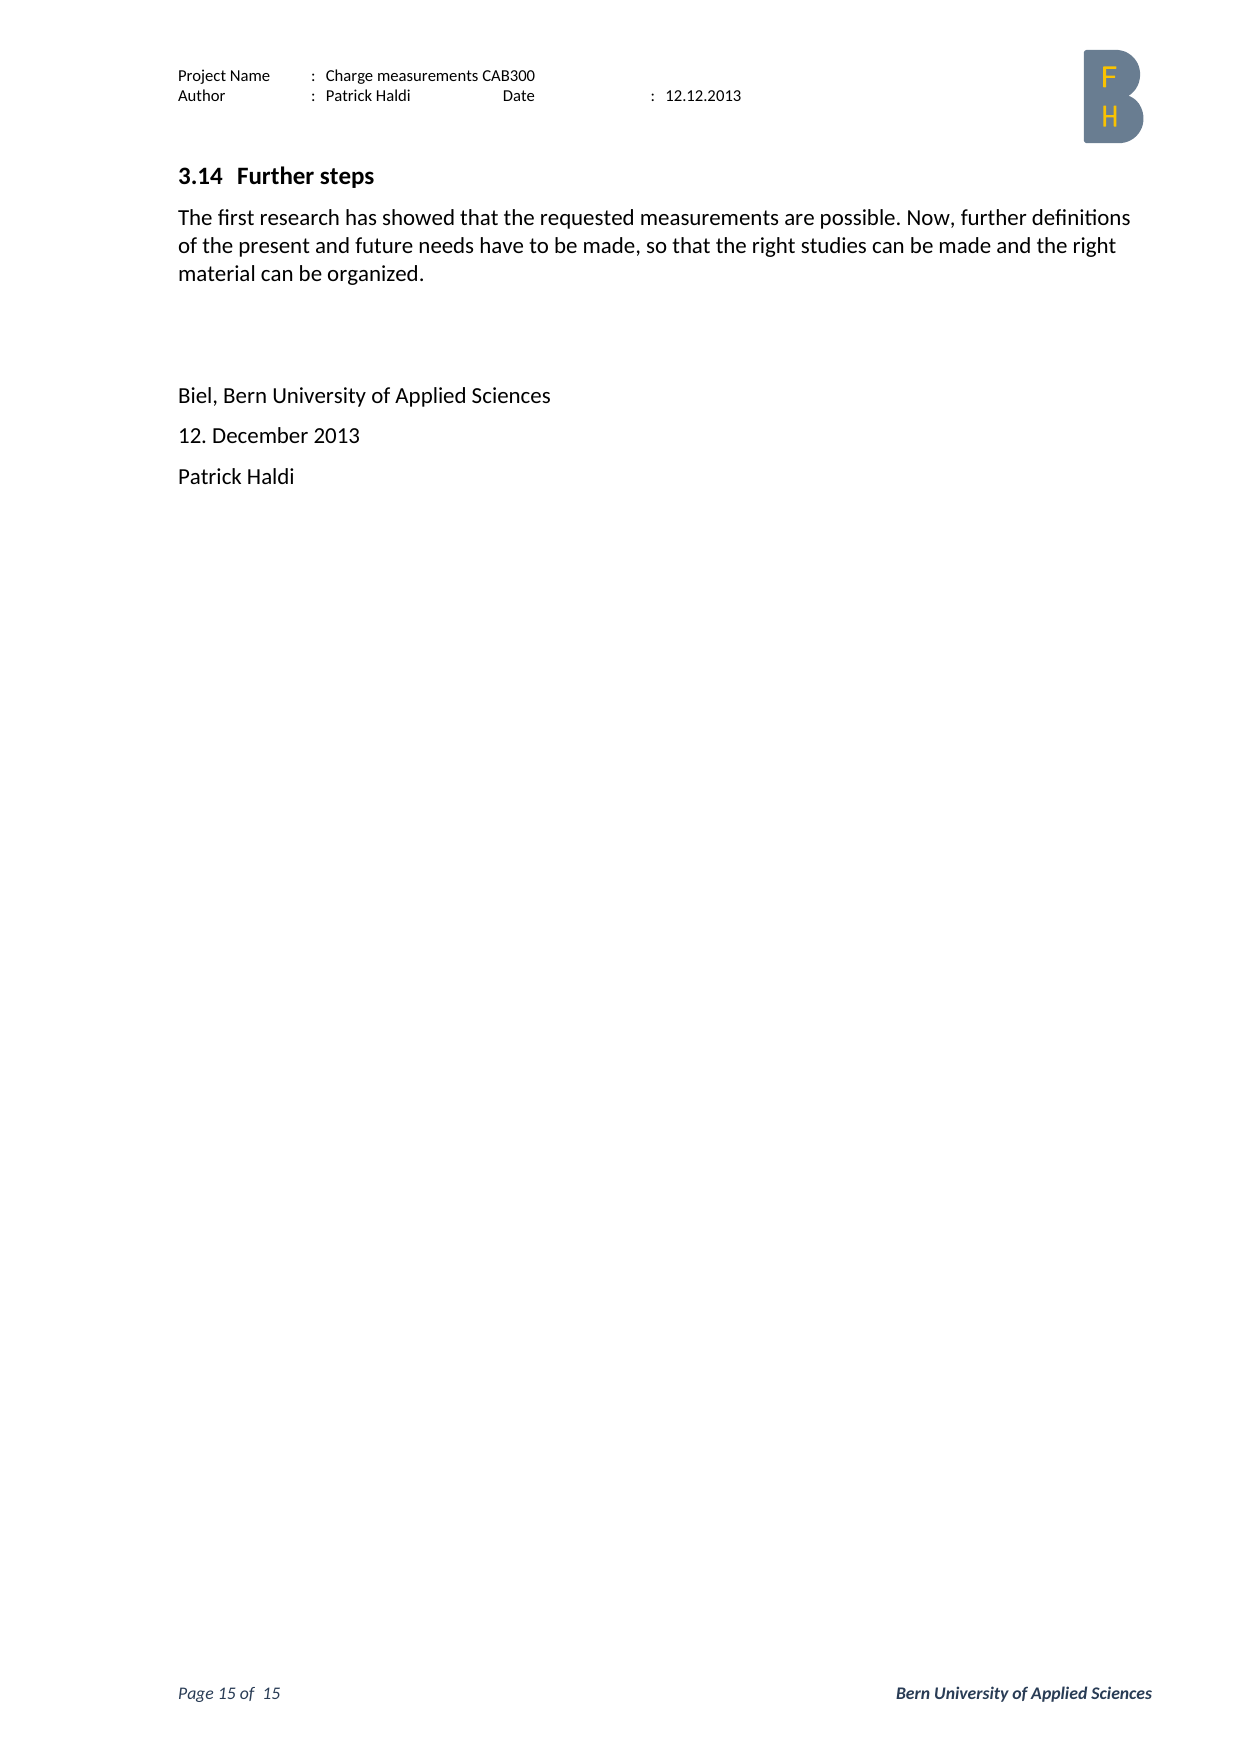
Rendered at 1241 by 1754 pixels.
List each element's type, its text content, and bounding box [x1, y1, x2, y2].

subtitle Further steps [178, 160, 1152, 191]
text Biel, Bern University of Applied Sciences [178, 381, 1152, 409]
text 12. December 2013 [178, 421, 1152, 449]
text The first research has showed that the requested measurements are possible. Now, further definitions of the present and future needs have to be made, so that the right studies can be made and the right material can be organized. [178, 203, 1152, 287]
text Patrick Haldi [178, 462, 1152, 490]
